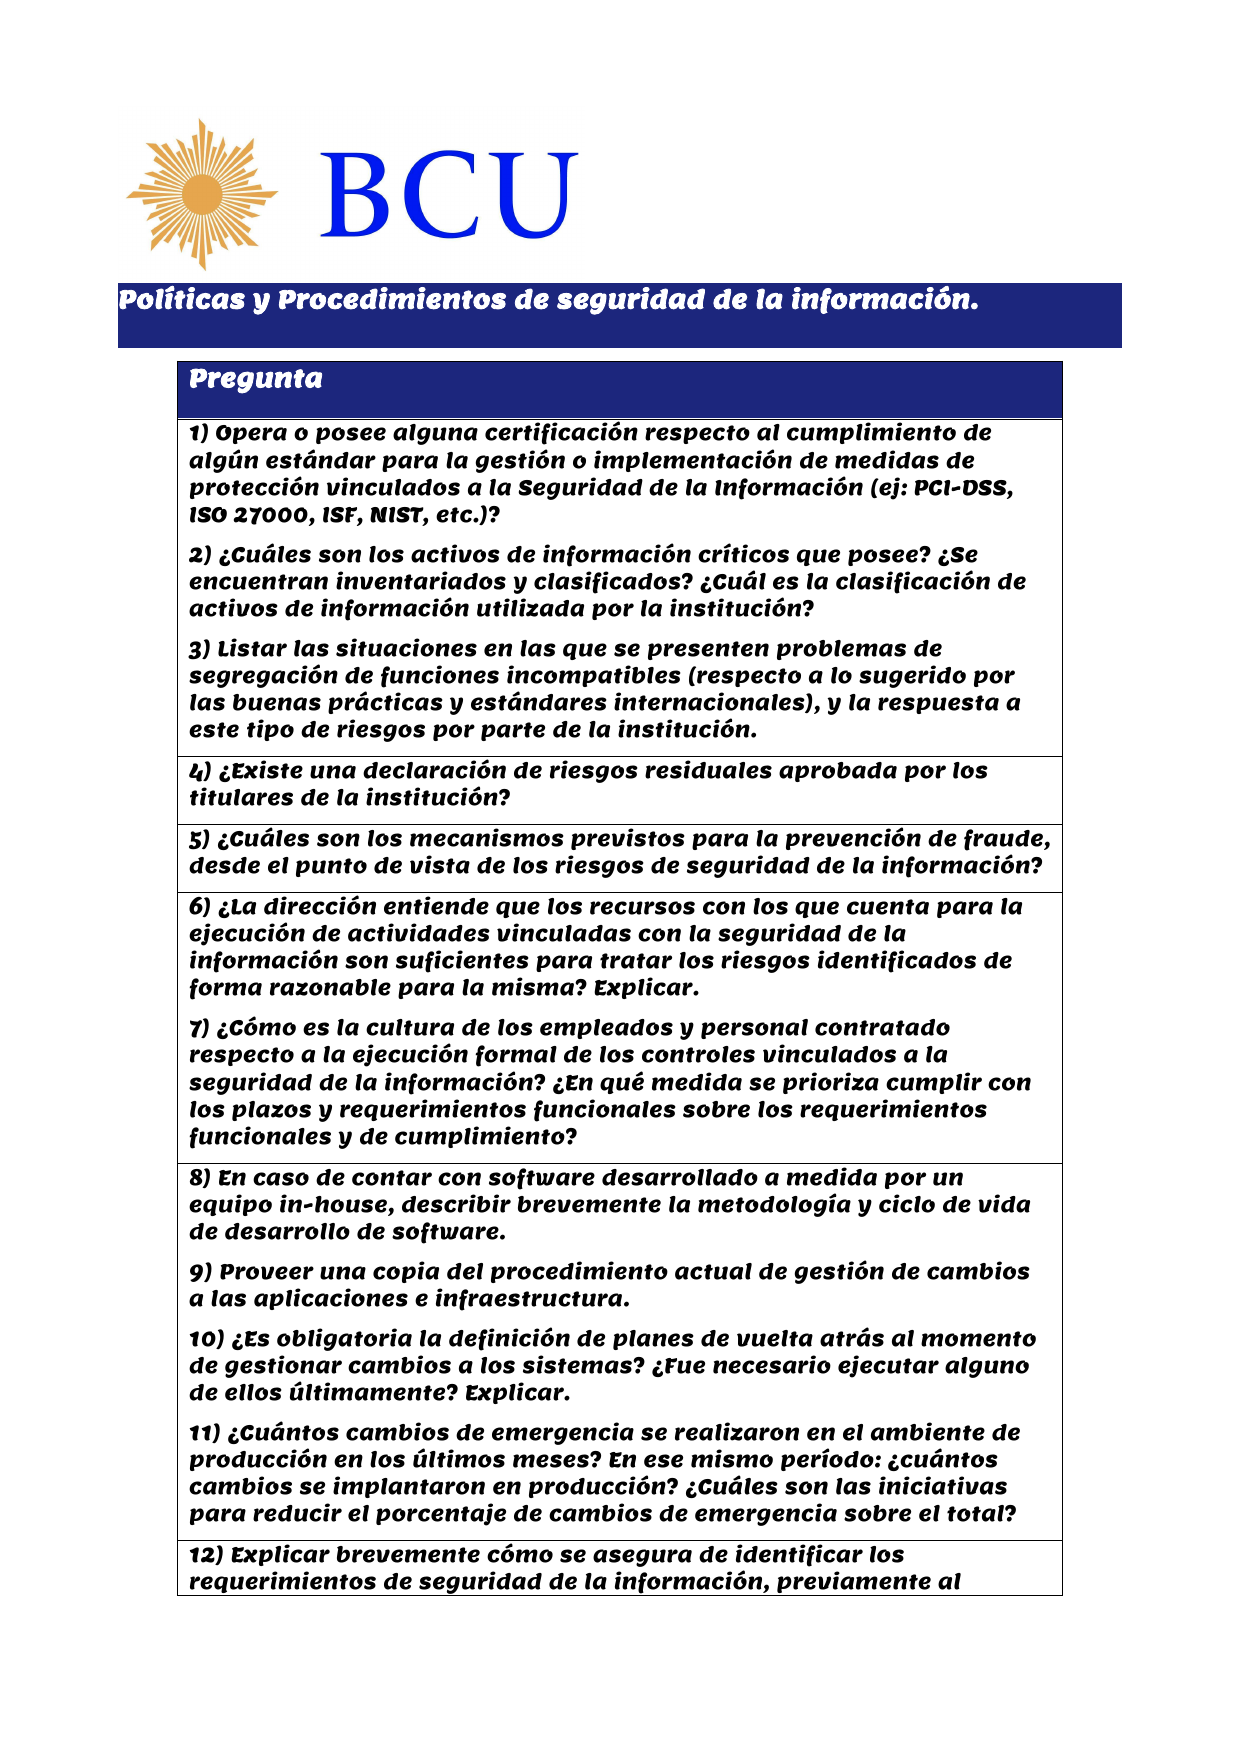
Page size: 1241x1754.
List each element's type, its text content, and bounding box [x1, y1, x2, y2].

table_cell 5) ¿Cuáles son los mecanismos previstos para la prevención de fraude, desde el punto de vista de los riesgos de seguridad de la información? [178, 825, 1062, 892]
text Políticas y Procedimientos de seguridad de la información. [118, 283, 1122, 348]
table_cell 1) Opera o posee alguna certificación respecto al cumplimiento de algún estándar para la gestión o implementación de medidas de protección vinculados a la Seguridad de la Información (ej: PCI-DSS, ISO 27000, ISF, NIST, etc.)? 2) ¿Cuáles son los activos de información críticos que posee? ¿Se encuentran inventariados y clasificados? ¿Cuál es la clasificación de activos de información utilizada por la institución? 3) Listar las situaciones en las que se presenten problemas de segregación de funciones incompatibles (respecto a lo sugerido por las buenas prácticas y estándares internacionales), y la respuesta a este tipo de riesgos por parte de la institución. [178, 420, 1062, 756]
table_cell 8) En caso de contar con software desarrollado a medida por un equipo in-house, describir brevemente la metodología y ciclo de vida de desarrollo de software. 9) Proveer una copia del procedimiento actual de gestión de cambios a las aplicaciones e infraestructura. 10) ¿Es obligatoria la definición de planes de vuelta atrás al momento de gestionar cambios a los sistemas? ¿Fue necesario ejecutar alguno de ellos últimamente? Explicar. 11) ¿Cuántos cambios de emergencia se realizaron en el ambiente de producción en los últimos meses? En ese mismo período: ¿cuántos cambios se implantaron en producción? ¿Cuáles son las iniciativas para reducir el porcentaje de cambios de emergencia sobre el total? [178, 1164, 1062, 1540]
table_cell 6) ¿La dirección entiende que los recursos con los que cuenta para la ejecución de actividades vinculadas con la seguridad de la información son suficientes para tratar los riesgos identificados de forma razonable para la misma? Explicar. 7) ¿Cómo es la cultura de los empleados y personal contratado respecto a la ejecución formal de los controles vinculados a la seguridad de la información? ¿En qué medida se prioriza cumplir con los plazos y requerimientos funcionales sobre los requerimientos funcionales y de cumplimiento? [178, 893, 1062, 1163]
table_cell 4) ¿Existe una declaración de riesgos residuales aprobada por los titulares de la institución? [178, 757, 1062, 824]
table_header Pregunta [178, 362, 1062, 418]
picture [118, 106, 586, 283]
